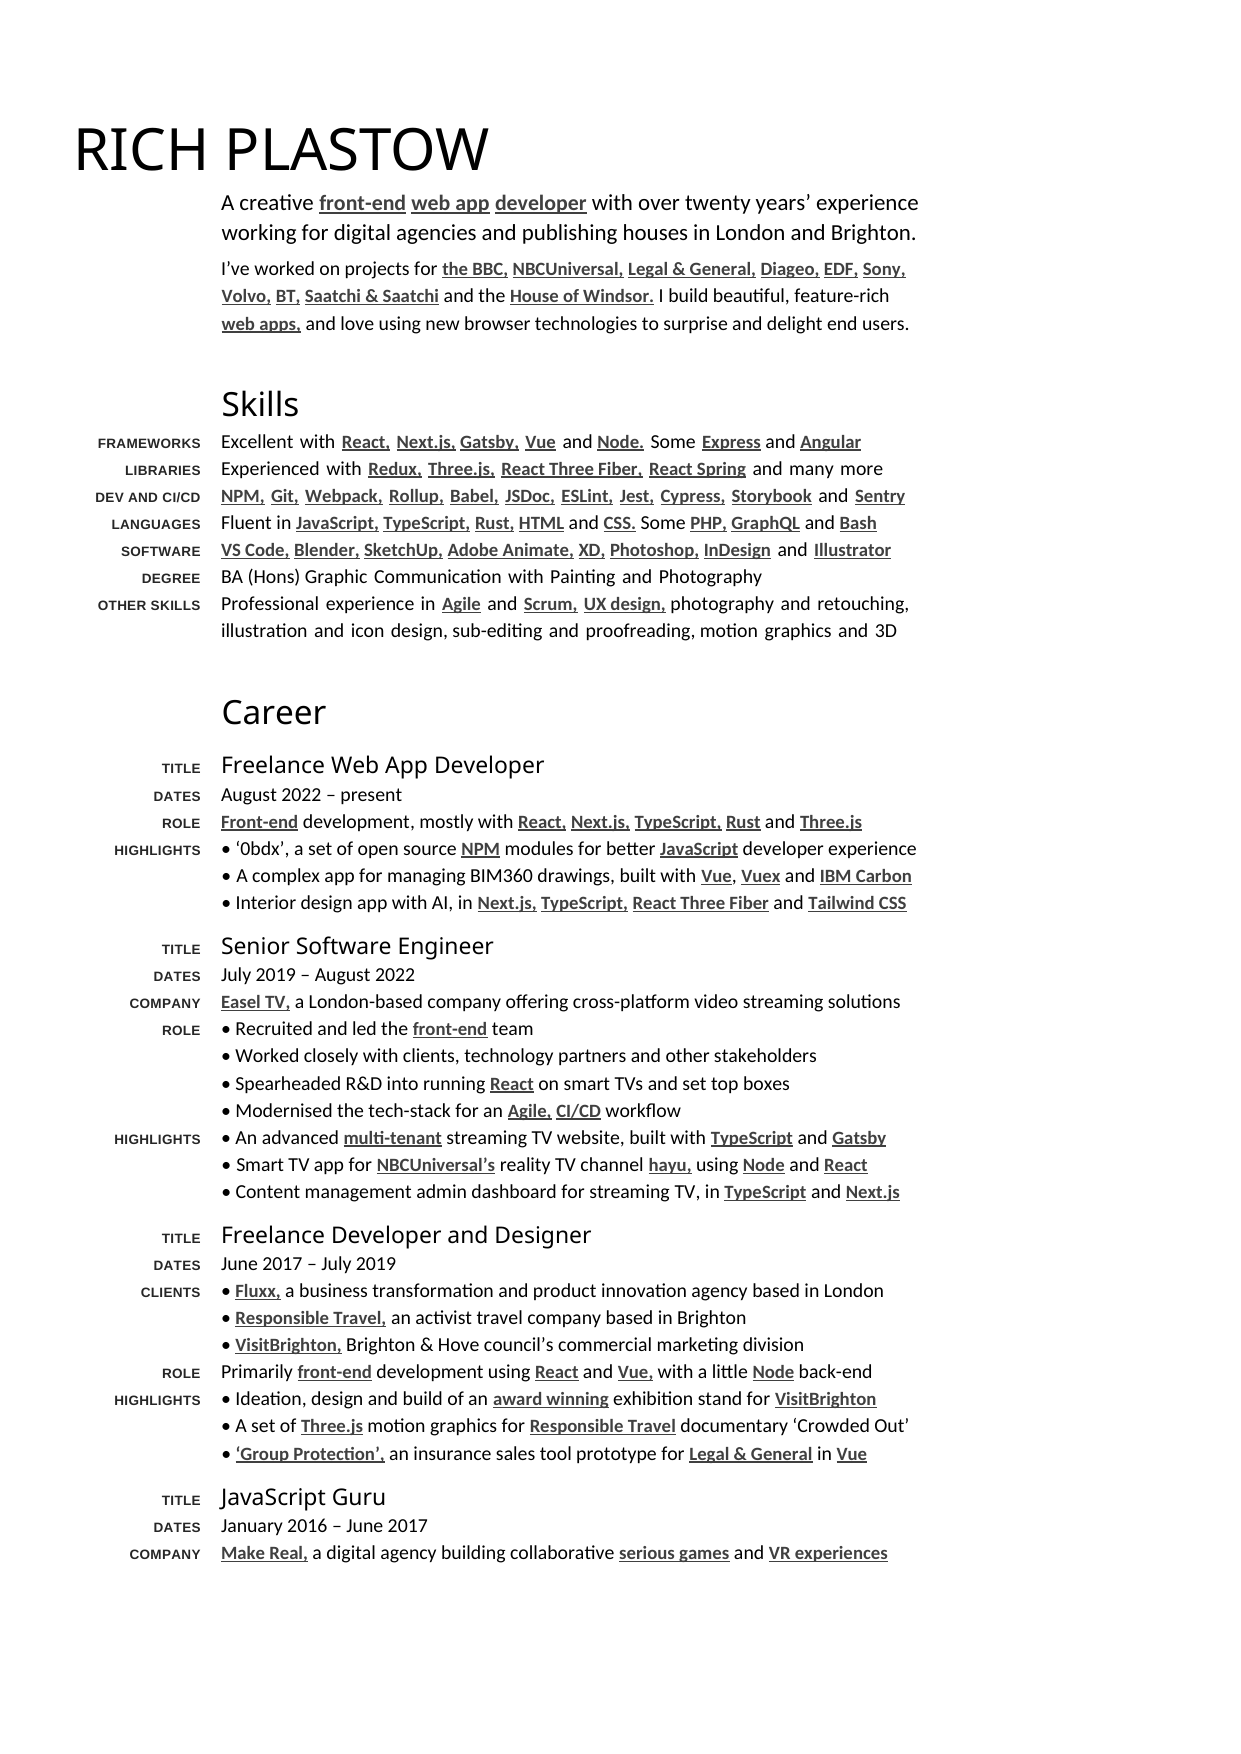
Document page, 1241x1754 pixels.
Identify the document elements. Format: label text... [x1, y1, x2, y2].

text OTHER SKILLS Professional experience in Agile and Scrum, UX design, photography and retouching, illustration and icon design, sub-editing and proofreading, motion graphics and 3D [71, 589, 1228, 643]
text HIGHLIGHTS • An advanced multi-tenant streaming TV website, built with TypeScript and Gatsby [71, 1122, 1110, 1149]
text ROLE • Recruited and led the front-end team • Worked closely with clients, technology partners and other stakeholders • Spearheaded R&D into running React on smart TVs and set top boxes • Modernised the tech-stack for an Agile, CI/CD workflow [71, 1014, 1110, 1122]
text DATES January 2016 – June 2017 [71, 1511, 1228, 1538]
list A complex app for managing BIM360 drawings, built with Vue, Vuex and IBM Carbon [221, 861, 1228, 888]
text TITLE Senior Software Engineer [71, 933, 1228, 960]
text A creative front-end web app developer with over twenty years’ experience working for digital agencies and publishing houses in London and Brighton. [221, 187, 1228, 246]
text HIGHLIGHts • ‘0bdx’, a set of open source NPM modules for better JavaScript developer experience [71, 833, 1110, 861]
text • ‘Group Protection’, an insurance sales tool prototype for Legal & General in Vue [220, 1438, 1228, 1465]
text TITLE Freelance Web App Developer [71, 752, 1228, 779]
text Dev and Ci/CD NPM, Git, Webpack, Rollup, Babel, JSDoc, ESLint, Jest, Cypress, Storybook and Sentry [71, 481, 1228, 508]
text DATES August 2022 – present [71, 779, 1228, 806]
text • Interior design app with AI, in Next.js, TypeScript, React Three Fiber and Tailwind CSS [220, 888, 1228, 915]
text DATES July 2019 – August 2022 [71, 960, 1228, 987]
text TITLE Freelance Developer and Designer [71, 1222, 1228, 1249]
text ROLE Primarily front-end development using React and Vue, with a little Node back-end [71, 1357, 1110, 1384]
subtitle RICH PLASTOW [73, 108, 1228, 187]
text ROLE Front-end development, mostly with React, Next.js, TypeScript, Rust and Three.js [71, 806, 1110, 833]
text Clients • Fluxx, a business transformation and product innovation agency based in London • Responsible Travel, an activist travel company based in Brighton • VisitBrighton, Brighton & Hove council’s commercial marketing division [71, 1276, 1228, 1357]
text • Content management admin dashboard for streaming TV, in TypeScript and Next.js [220, 1177, 1228, 1204]
text TITLE JavaScript Guru [71, 1483, 1228, 1511]
text DATES June 2017 – July 2019 [71, 1249, 1228, 1276]
subtitle Skills [221, 381, 1228, 426]
subtitle Career [221, 689, 1228, 734]
text Libraries Experienced with Redux, Three.js, React Three Fiber, React Spring and many more [71, 453, 1228, 481]
text HIGHLIGHTS • Ideation, design and build of an award winning exhibition stand for VisitBrighton • A set of Three.js motion graphics for Responsible Travel documentary ‘Crowded Out’ [71, 1384, 1110, 1438]
text I’ve worked on projects for the BBC, NBCUniversal, Legal & General, Diageo, EDF, Sony, Volvo, BT, Saatchi & Saatchi and the House of Windsor. I build beautiful, feature-rich web apps, and love using new browser technologies to surprise and delight end users. [221, 254, 1228, 335]
text LANGUAGES Fluent in JavaScript, TypeScript, Rust, HTML and CSS. Some PHP, GraphQL and Bash [71, 508, 1228, 535]
list Smart TV app for NBCUniversal’s reality TV channel hayu, using Node and React [221, 1149, 1228, 1177]
text COMPANY Easel TV, a London-based company offering cross-platform video streaming solutions [71, 987, 1228, 1014]
text SOFTWARE VS Code, Blender, SketchUp, Adobe Animate, XD, Photoshop, InDesign and Illustrator [71, 535, 1228, 562]
text FRAMEWORKS Excellent with React, Next.js, Gatsby, Vue and Node. Some Express and Angular [71, 426, 1228, 453]
text DEGREE BA (Hons) Graphic Communication with Painting and Photography [71, 562, 1228, 589]
text COMPANY Make Real, a digital agency building collaborative serious games and VR experiences [71, 1538, 1228, 1565]
